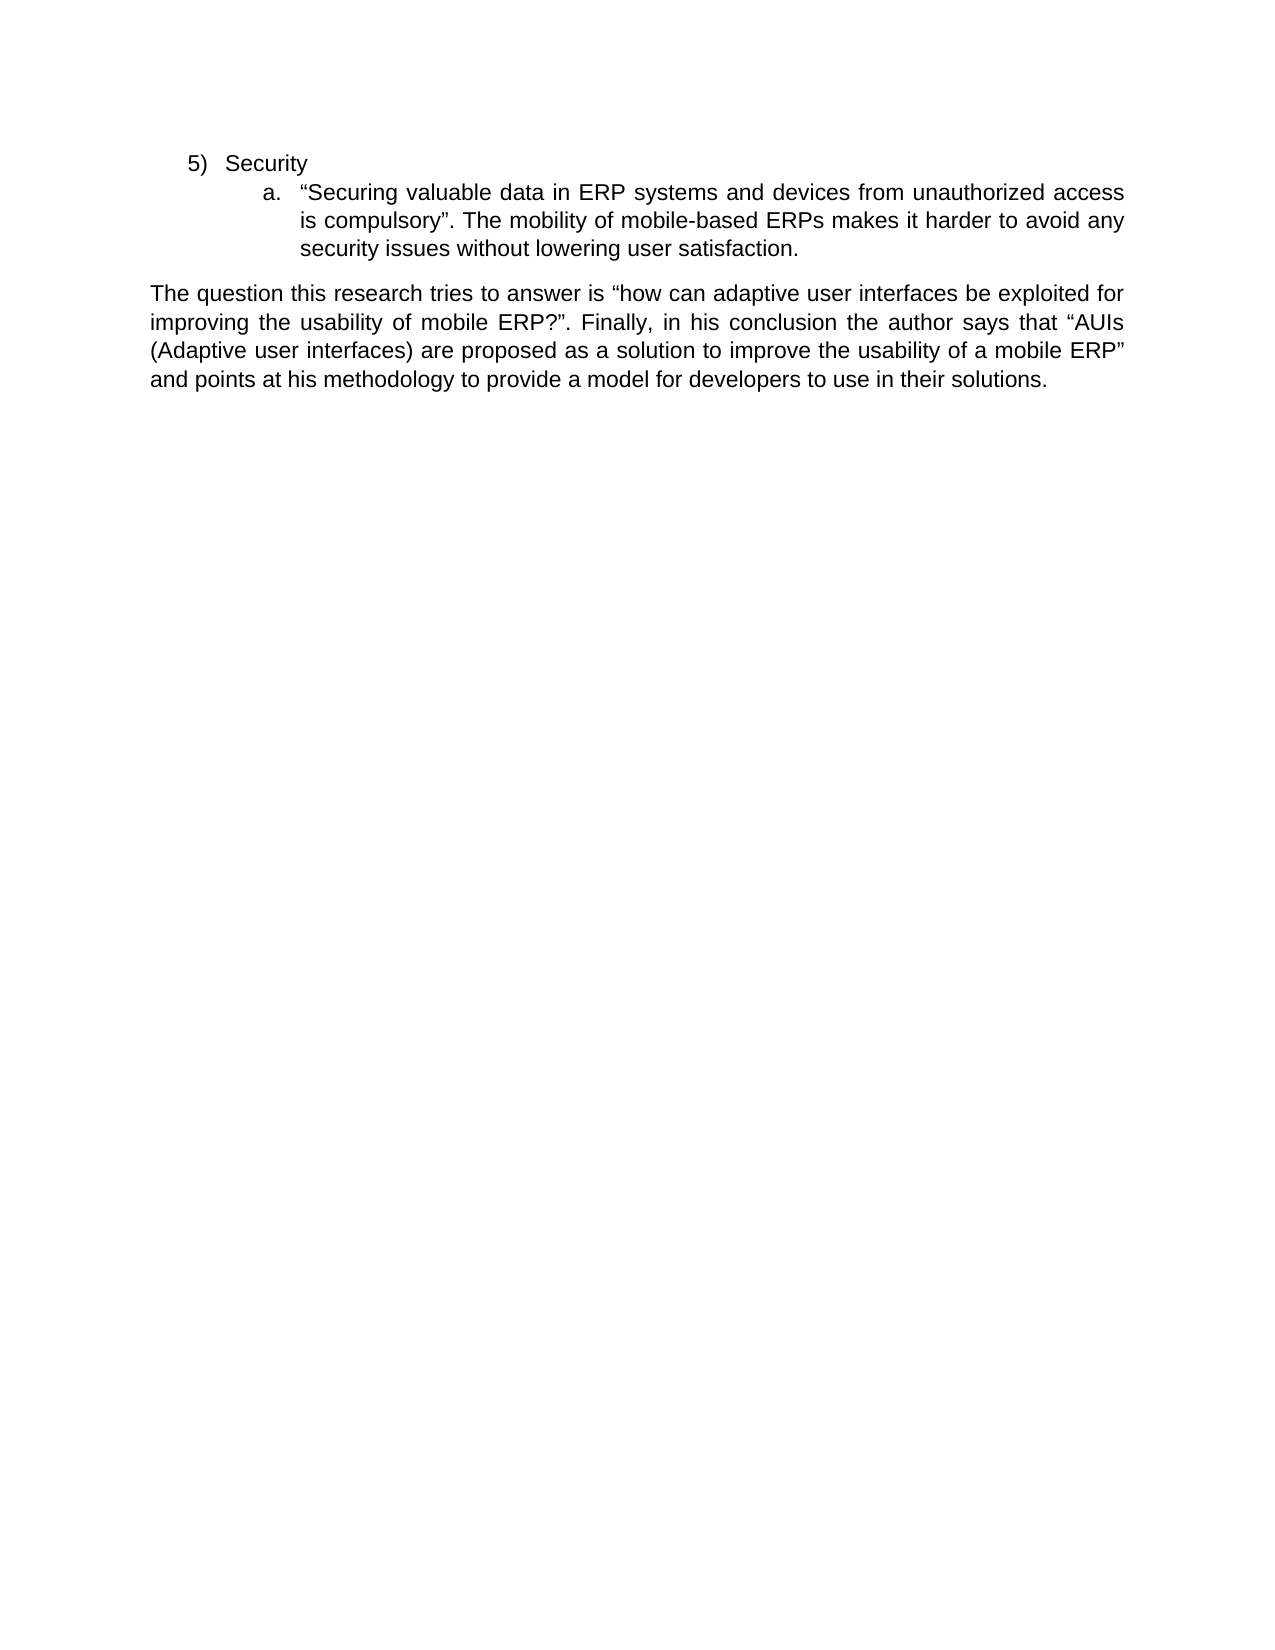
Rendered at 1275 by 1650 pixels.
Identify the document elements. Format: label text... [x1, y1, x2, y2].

list Security [187, 150, 1125, 176]
list “Securing valuable data in ERP systems and devices from unauthorized access is compulsory”. The mobility of mobile-based ERPs makes it harder to avoid any security issues without lowering user satisfaction. [262, 178, 1125, 262]
text The question this research tries to answer is “how can adaptive user interfaces be exploited for improving the usability of mobile ERP?”. Finally, in his conclusion the author says that “AUIs (Adaptive user interfaces) are proposed as a solution to improve the usability of a mobile ERP” and points at his methodology to provide a model for developers to use in their solutions. [150, 280, 1125, 392]
